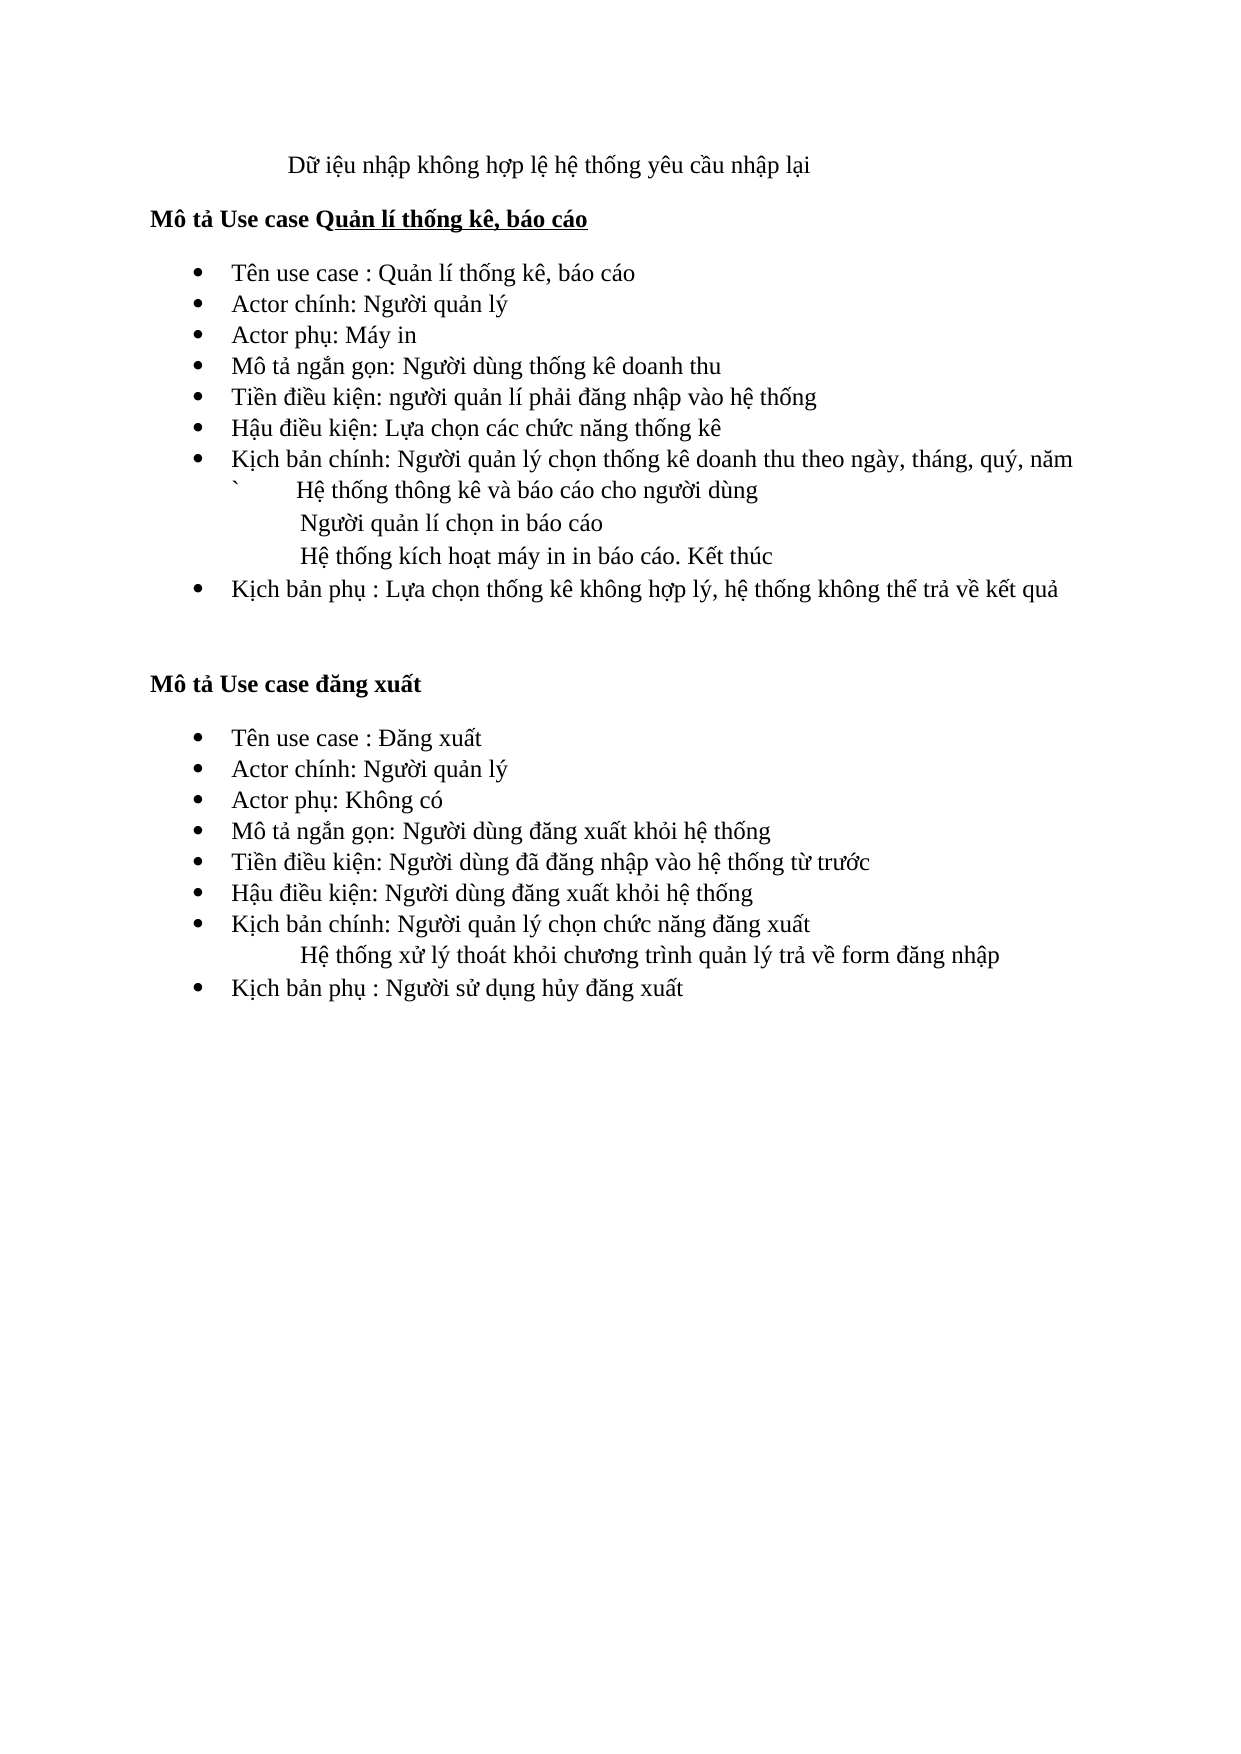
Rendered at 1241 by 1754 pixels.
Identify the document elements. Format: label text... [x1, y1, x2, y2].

list ` Hệ thống thông kê và báo cáo cho người dùng [231, 475, 1090, 503]
list Kịch bản phụ : Người sử dụng hủy đăng xuất [194, 973, 1090, 1002]
list Người quản lí chọn in báo cáo [231, 508, 1090, 536]
list Tiền điều kiện: người quản lí phải đăng nhập vào hệ thống [194, 382, 1090, 410]
list Kịch bản phụ : Lựa chọn thống kê không hợp lý, hệ thống không thể trả về kết quả [194, 574, 1090, 602]
list Tiền điều kiện: Người dùng đã đăng nhập vào hệ thống từ trước [194, 847, 1090, 876]
list Actor phụ: Không có [194, 785, 1090, 814]
list Tên use case : Đăng xuất [194, 723, 1090, 752]
text Mô tả Use case đăng xuất [150, 669, 1090, 698]
list Actor chính: Người quản lý [194, 289, 1090, 317]
list Mô tả ngắn gọn: Người dùng thống kê doanh thu [194, 351, 1090, 379]
list Kịch bản chính: Người quản lý chọn chức năng đăng xuất [194, 909, 1090, 938]
list Hậu điều kiện: Người dùng đăng xuất khỏi hệ thống [194, 878, 1090, 907]
list Hệ thống kích hoạt máy in in báo cáo. Kết thúc [231, 541, 1090, 569]
list Actor chính: Người quản lý [194, 754, 1090, 783]
list Dữ iệu nhập không hợp lệ hệ thống yêu cầu nhập lại [231, 150, 1090, 179]
text Mô tả Use case Quản lí thống kê, báo cáo [150, 204, 1090, 233]
list Tên use case : Quản lí thống kê, báo cáo [194, 258, 1090, 286]
list Mô tả ngắn gọn: Người dùng đăng xuất khỏi hệ thống [194, 816, 1090, 845]
list Kịch bản chính: Người quản lý chọn thống kê doanh thu theo ngày, tháng, quý, năm [194, 444, 1090, 472]
list Hậu điều kiện: Lựa chọn các chức năng thống kê [194, 413, 1090, 441]
list Hệ thống xử lý thoát khỏi chương trình quản lý trả về form đăng nhập [231, 940, 1090, 969]
list Actor phụ: Máy in [194, 320, 1090, 348]
